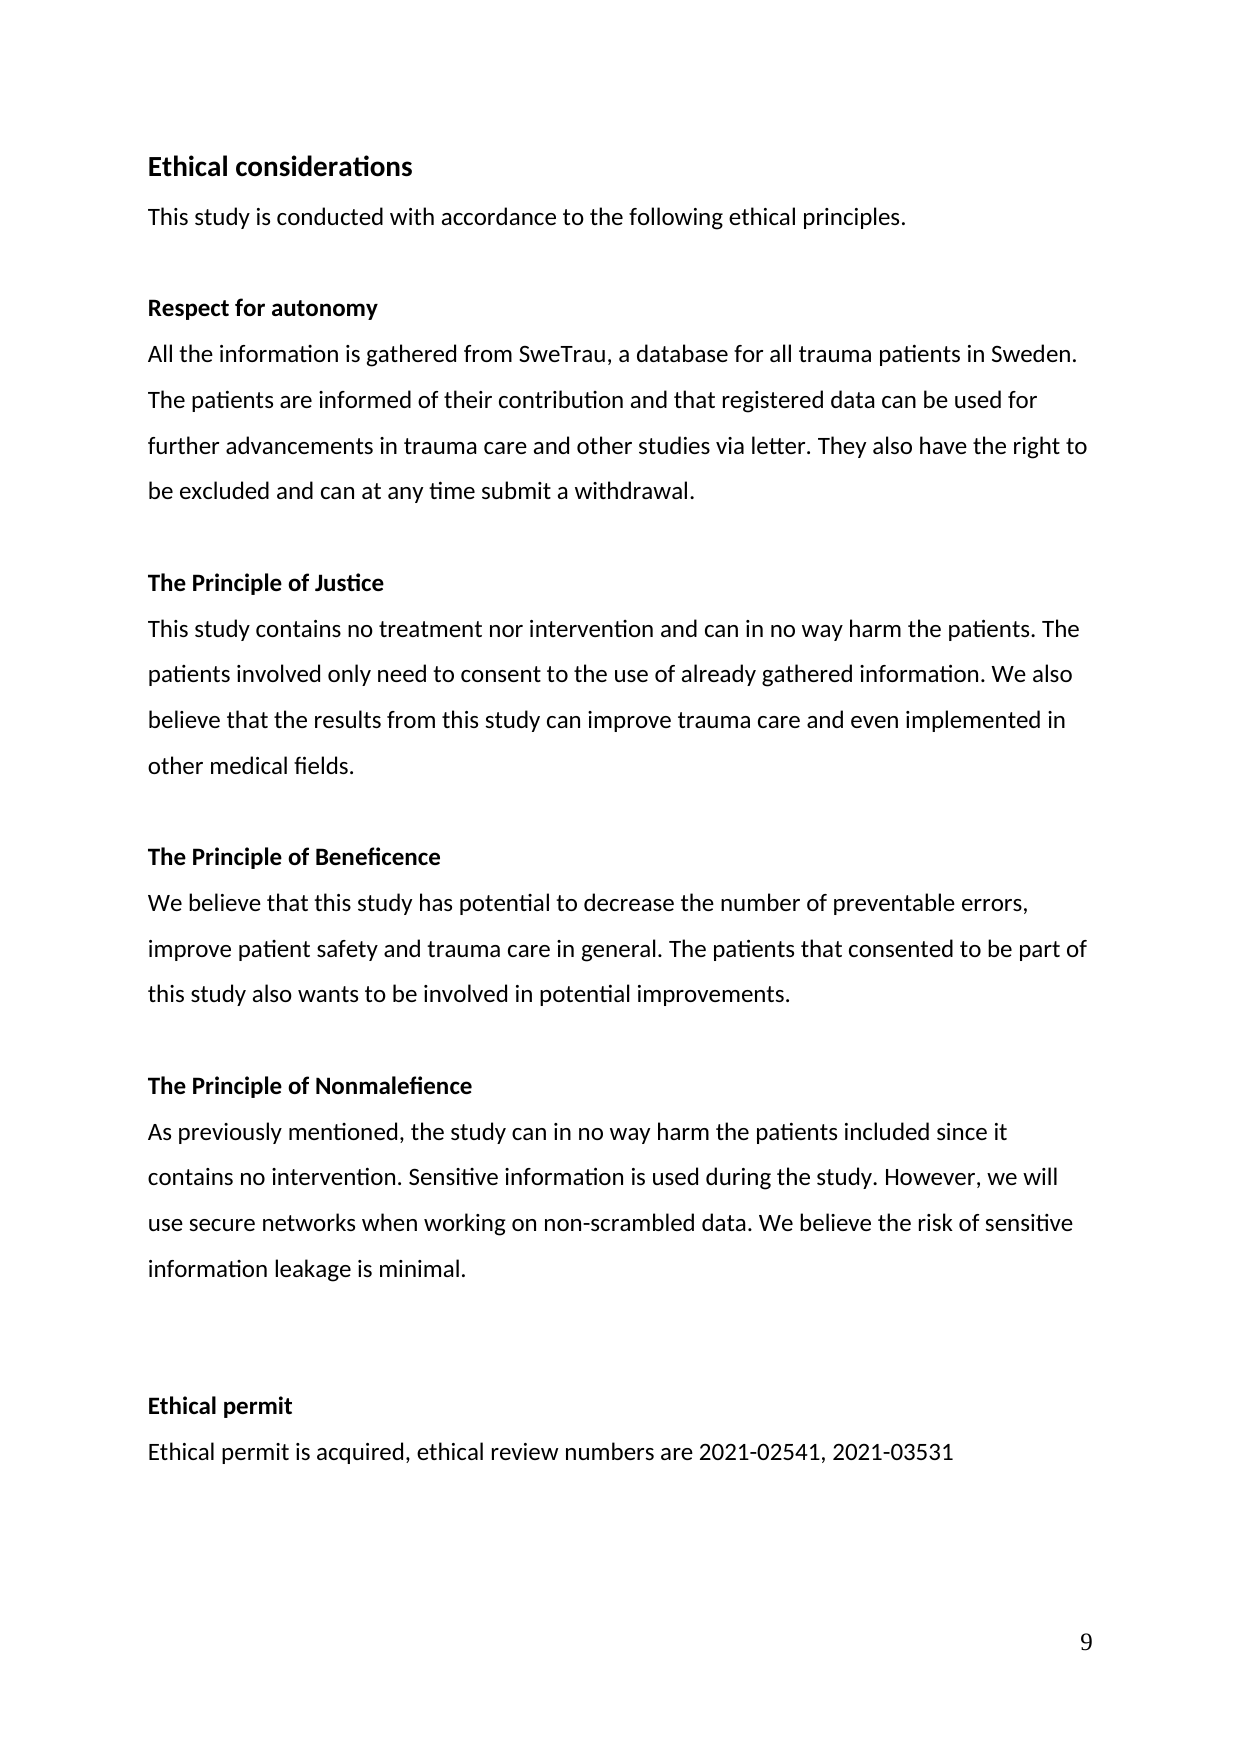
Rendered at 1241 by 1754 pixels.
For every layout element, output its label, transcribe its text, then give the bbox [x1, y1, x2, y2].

text The Principle of Justice [148, 567, 1092, 597]
text All the information is gathered from SweTrau, a database for all trauma patients in Sweden. The patients are informed of their contribution and that registered data can be used for further advancements in trauma care and other studies via letter. They also have the right to be excluded and can at any time submit a withdrawal. [148, 338, 1092, 506]
text We believe that this study has potential to decrease the number of preventable errors, improve patient safety and trauma care in general. The patients that consented to be part of this study also wants to be involved in potential improvements. [148, 887, 1092, 1009]
text As previously mentioned, the study can in no way harm the patients included since it contains no intervention. Sensitive information is used during the study. However, we will use secure networks when working on non-scrambled data. We believe the risk of sensitive information leakage is minimal. [148, 1116, 1092, 1283]
text Respect for autonomy [148, 293, 1092, 323]
text Ethical permit [148, 1390, 1092, 1421]
text Ethical permit is acquired, ethical review numbers are 2021-02541, 2021-03531 [148, 1436, 1092, 1466]
text This study contains no treatment nor intervention and can in no way harm the patients. The patients involved only need to consent to the use of already gathered information. We also believe that the results from this study can improve trauma care and even implemented in other medical fields. [148, 613, 1092, 780]
text This study is conducted with accordance to the following ethical principles. [148, 201, 1092, 232]
text The Principle of Nonmalefience [148, 1070, 1092, 1101]
text Ethical considerations [148, 148, 1092, 183]
text The Principle of Beneficence [148, 841, 1092, 872]
